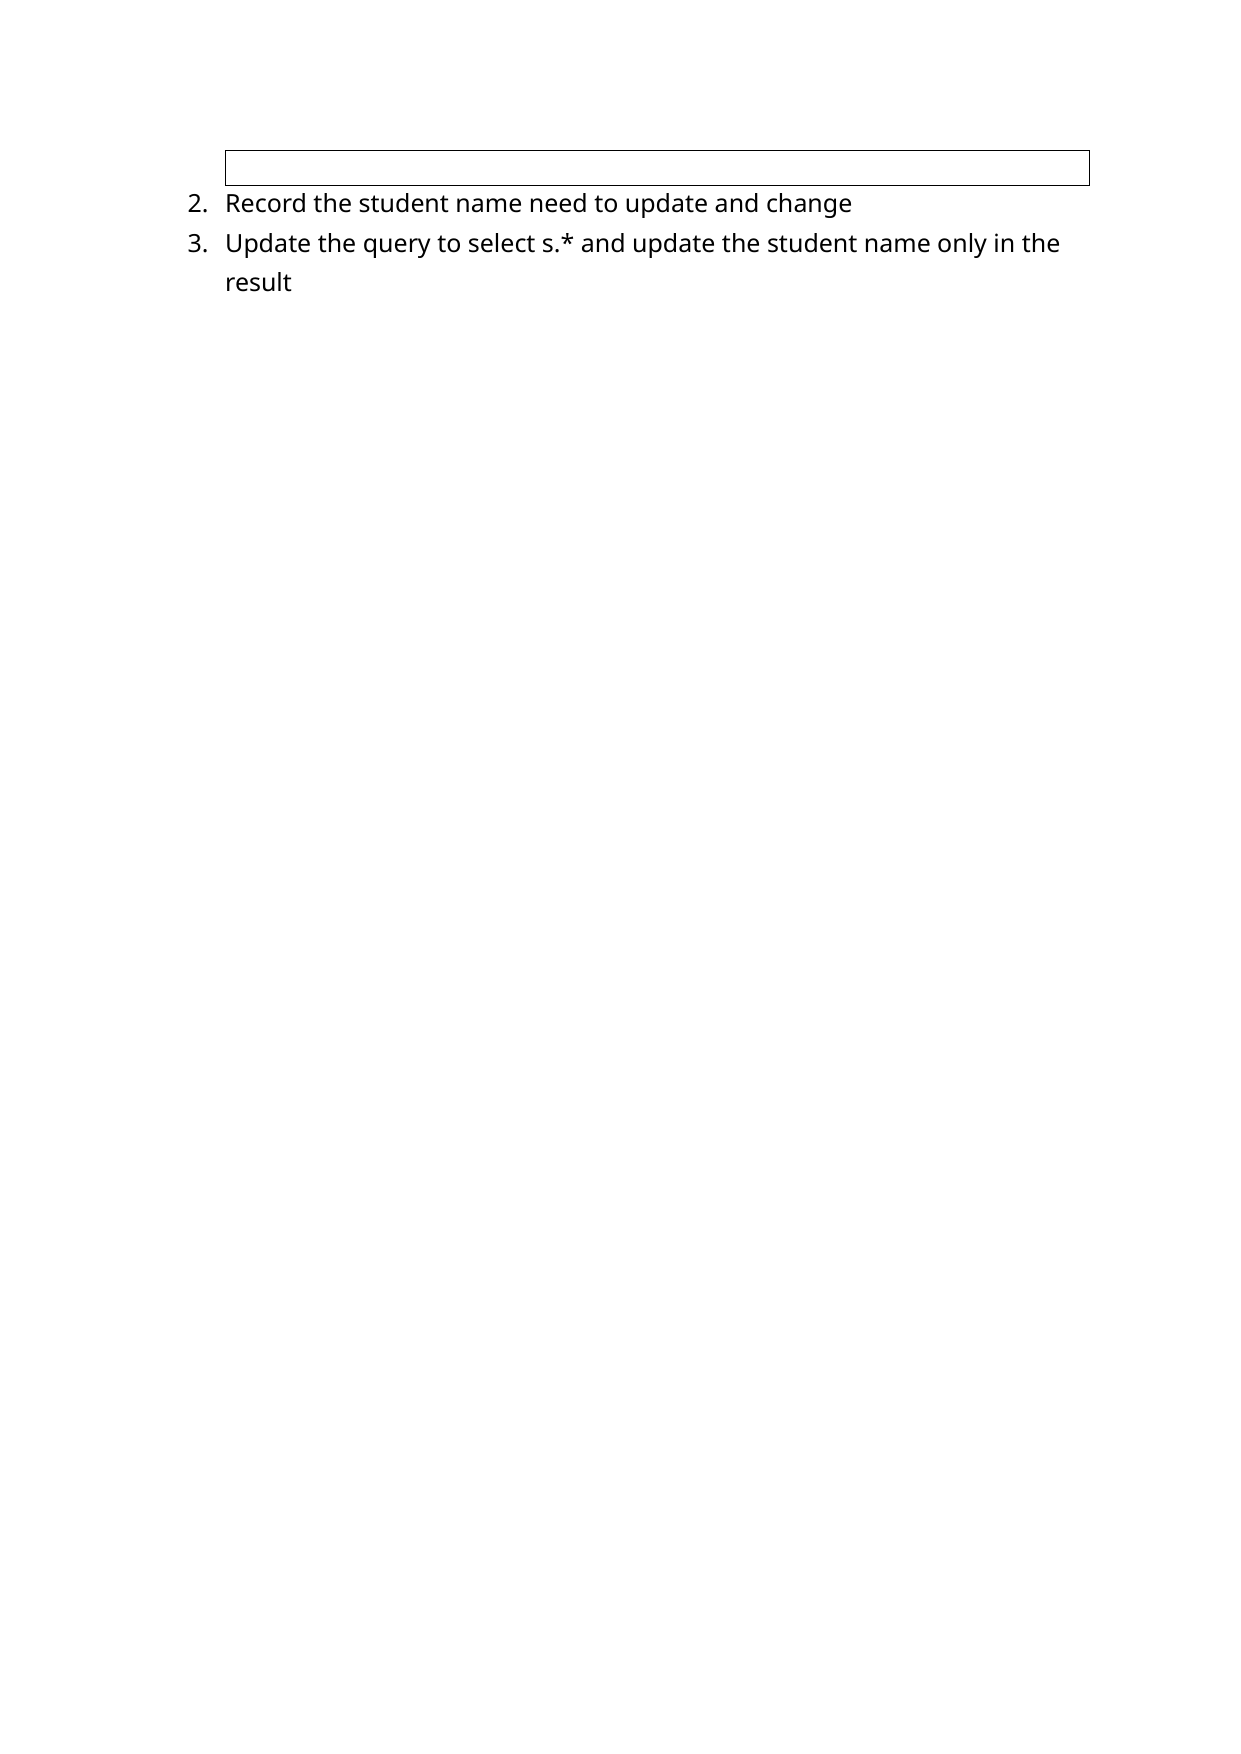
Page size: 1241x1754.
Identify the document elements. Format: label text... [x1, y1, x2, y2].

list Update the query to select s.* and update the student name only in the result [187, 225, 1090, 298]
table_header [226, 151, 1089, 185]
list Record the student name need to update and change [187, 186, 1090, 220]
